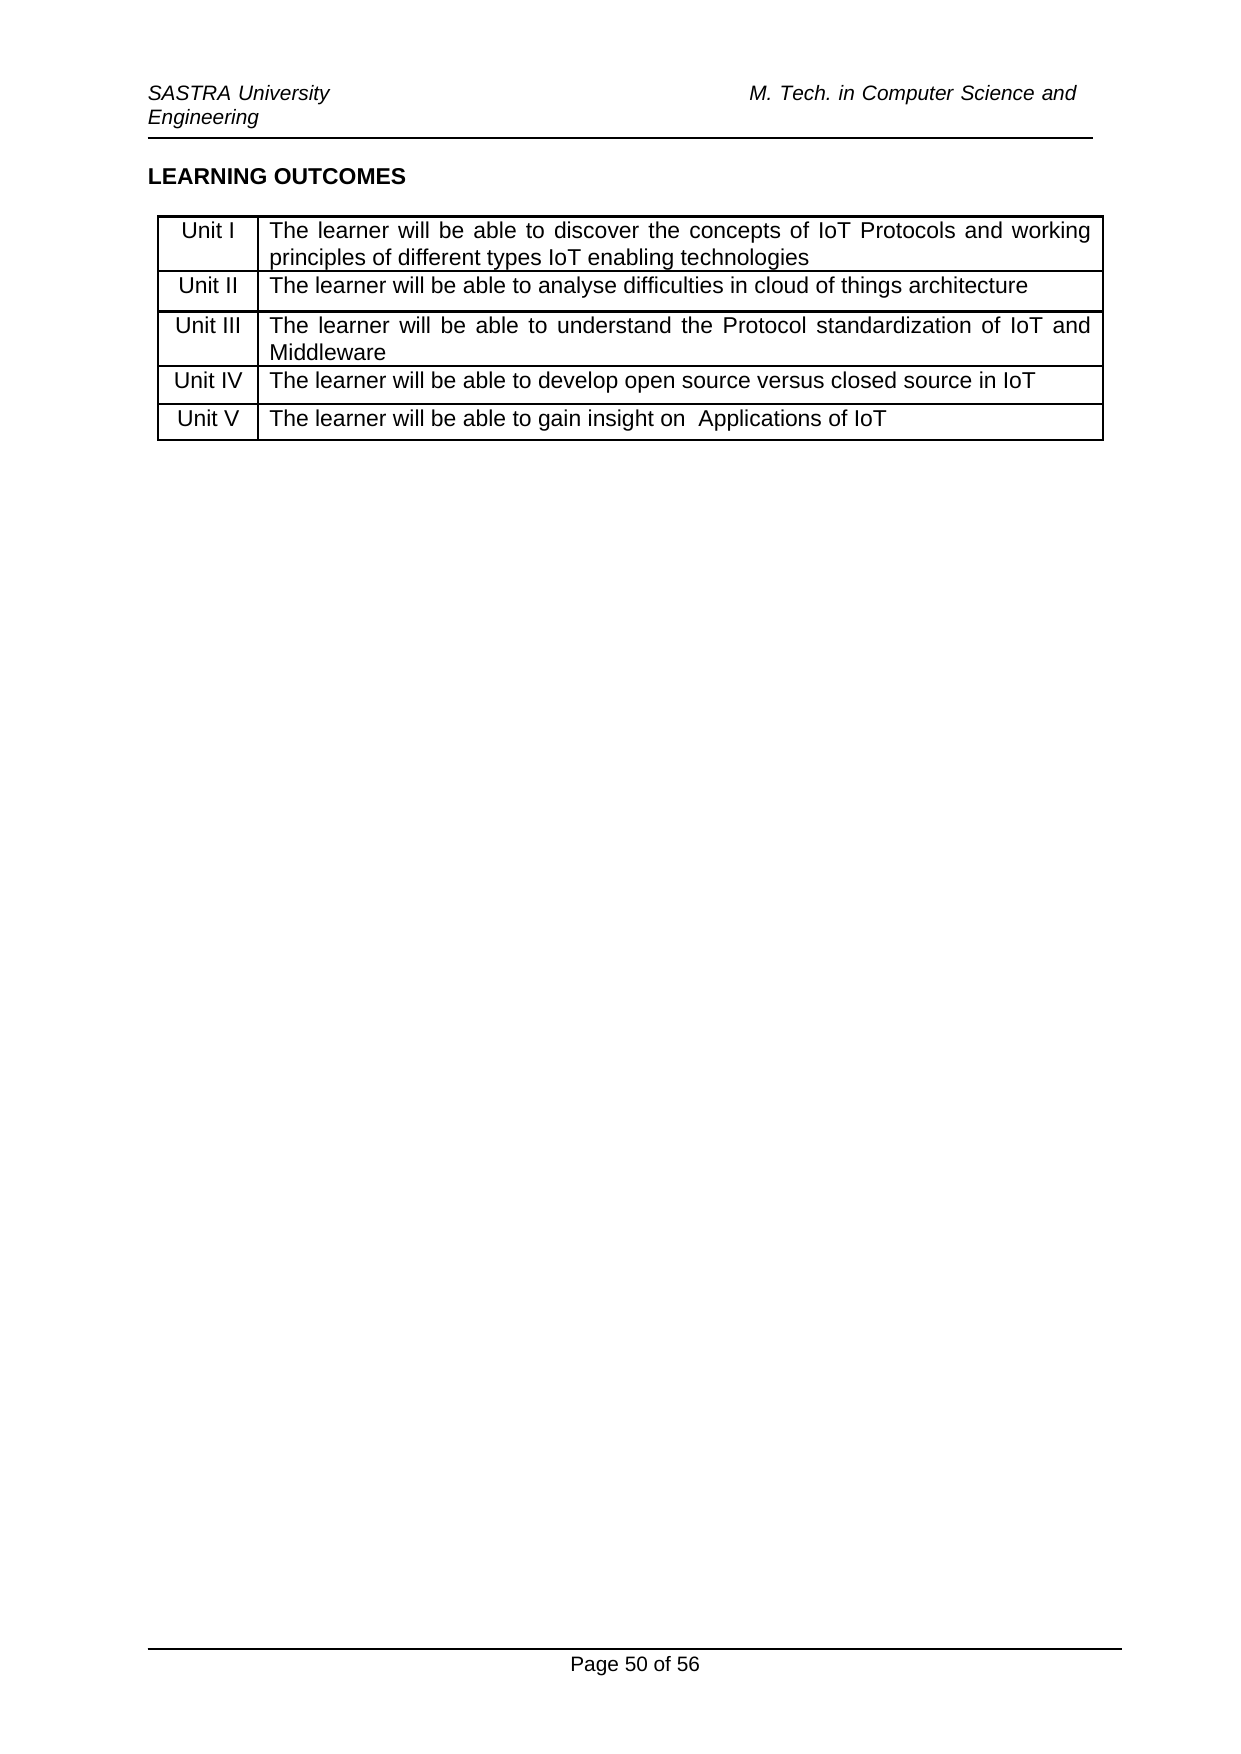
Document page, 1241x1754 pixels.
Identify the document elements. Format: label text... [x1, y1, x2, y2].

table_cell Unit IV [159, 367, 257, 403]
table_cell Unit III [159, 313, 257, 365]
table_cell Unit II [159, 272, 257, 310]
table_header Unit I [159, 218, 257, 270]
table_cell Unit V [159, 405, 257, 439]
table_cell The learner will be able to understand the Protocol standardization of IoT and Middleware [259, 313, 1102, 365]
table_cell The learner will be able to analyse difficulties in cloud of things architecture [259, 272, 1102, 310]
table_header The learner will be able to discover the concepts of IoT Protocols and working principles of different types IoT enabling technologies [259, 218, 1102, 270]
table_cell The learner will be able to develop open source versus closed source in IoT [259, 367, 1102, 403]
table_cell The learner will be able to gain insight on Applications of IoT [259, 405, 1102, 439]
text LEARNING OUTCOMES [148, 163, 1122, 189]
